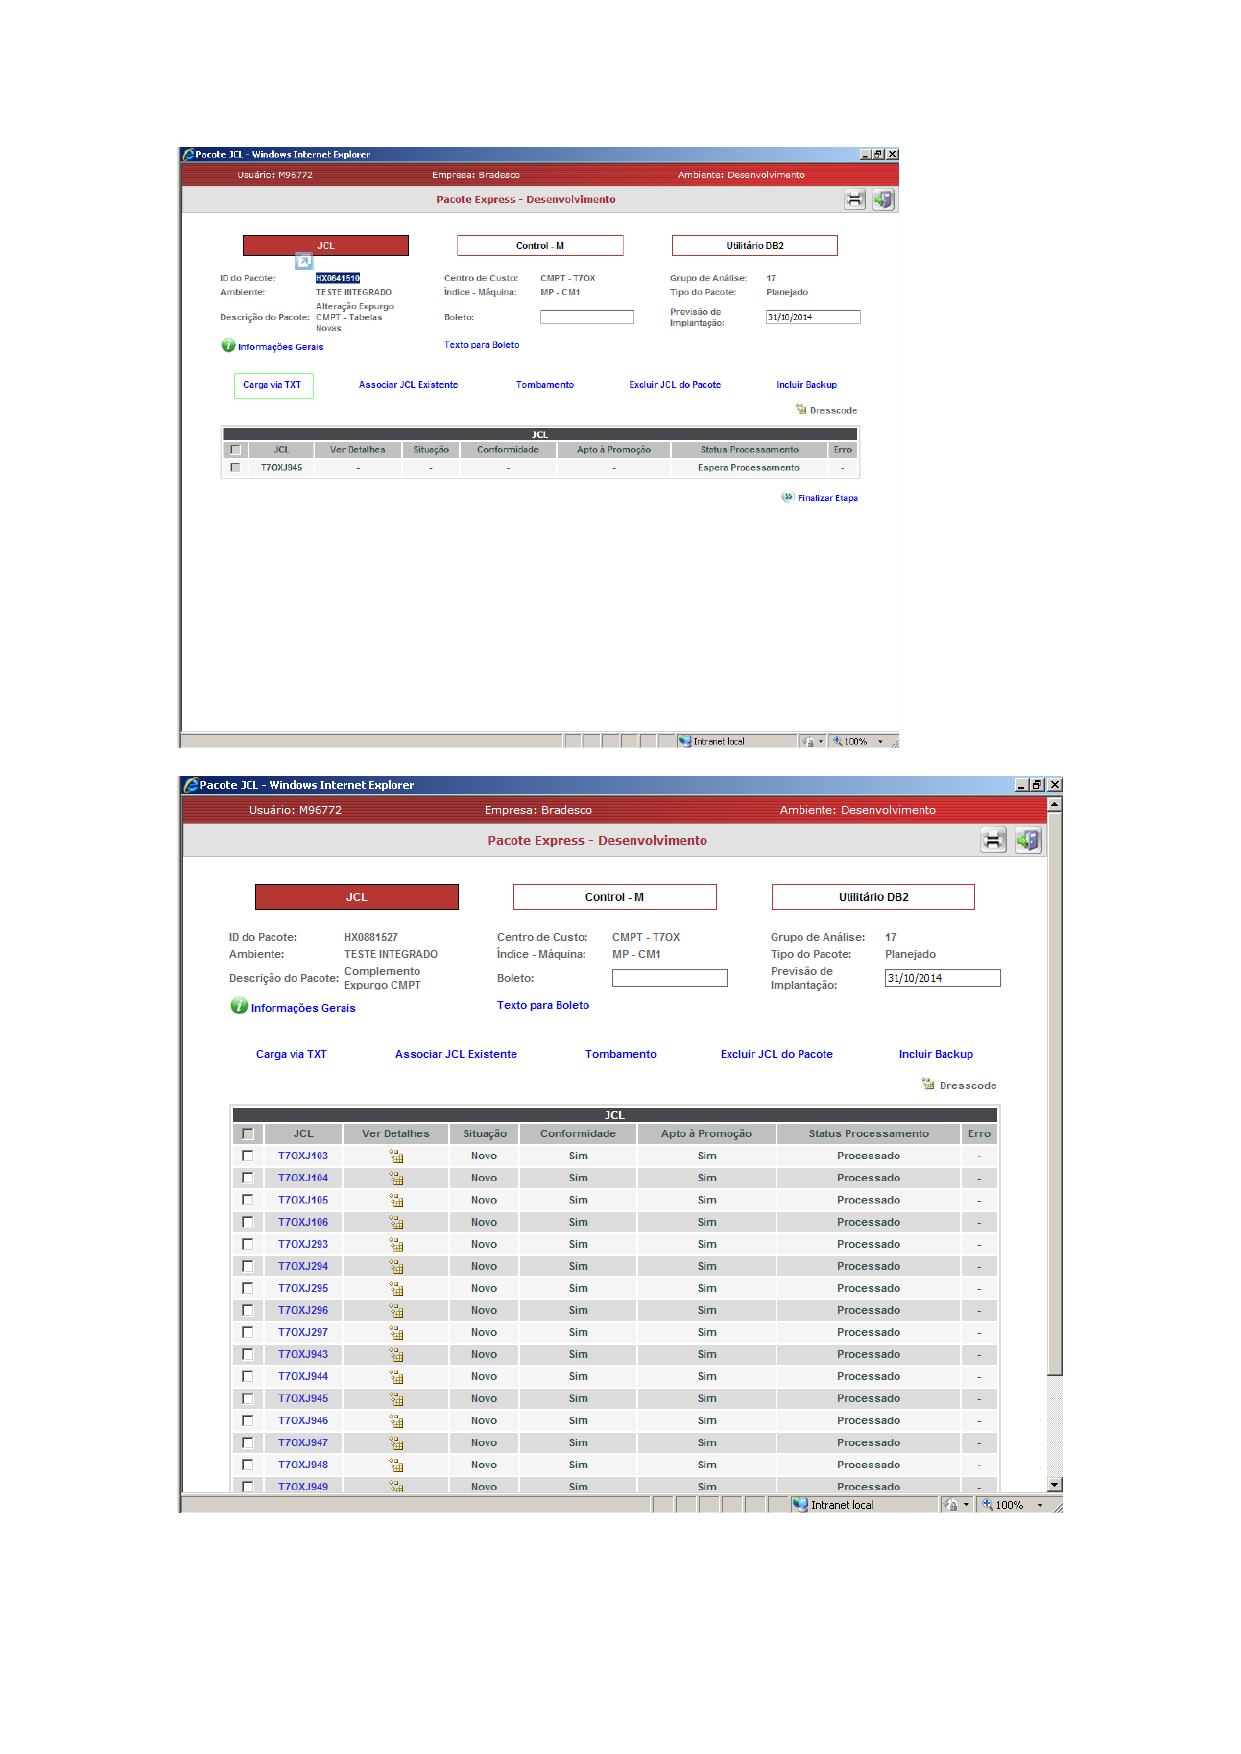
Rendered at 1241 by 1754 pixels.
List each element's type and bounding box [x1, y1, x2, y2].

picture [177, 147, 900, 748]
picture [177, 776, 1063, 1513]
